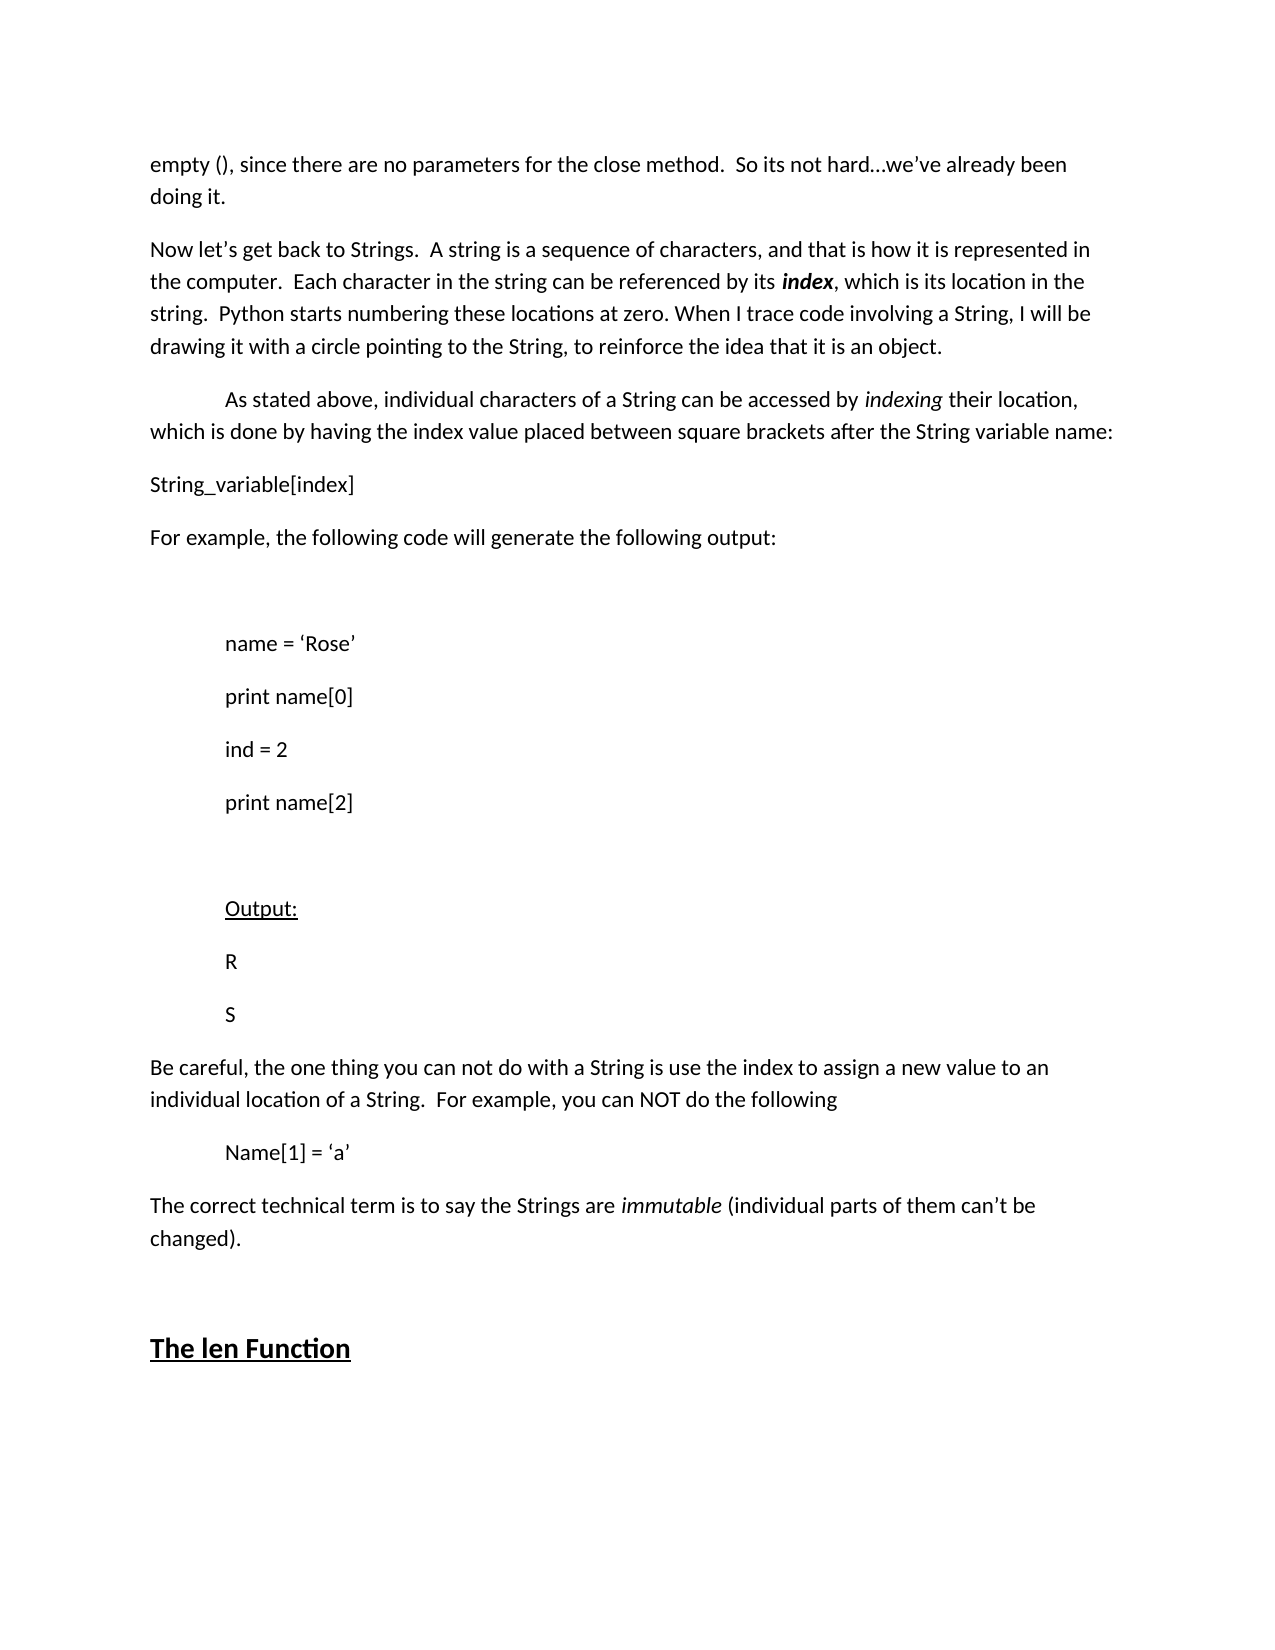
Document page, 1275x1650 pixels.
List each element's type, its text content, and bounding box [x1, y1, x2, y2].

text Be careful, the one thing you can not do with a String is use the index to assign a new value to an individual location of a String. For example, you can NOT do the following [150, 1053, 1125, 1113]
text Output: [225, 894, 1125, 922]
text Name[1] = ‘a’ [225, 1138, 1125, 1166]
text For example, the following code will generate the following output: [150, 523, 1125, 551]
text As stated above, individual characters of a String can be accessed by indexing their location, which is done by having the index value placed between square brackets after the String variable name: [150, 385, 1125, 445]
text Now let’s get back to Strings. A string is a sequence of characters, and that is how it is represented in the computer. Each character in the string can be referenced by its index, which is its location in the string. Python starts numbering these locations at zero. When I trace code involving a String, I will be drawing it with a circle pointing to the String, to reinforce the idea that it is an object. [150, 235, 1125, 360]
text print name[0] [225, 682, 1125, 710]
text String_variable[index] [150, 470, 1125, 498]
text print name[2] [225, 788, 1125, 816]
text S [225, 1000, 1125, 1028]
text The len Function [150, 1330, 1125, 1365]
text ind = 2 [225, 735, 1125, 763]
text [150, 150, 1125, 210]
text name = ‘Rose’ [225, 629, 1125, 657]
text R [225, 947, 1125, 975]
text The correct technical term is to say the Strings are immutable (individual parts of them can’t be changed). [150, 1191, 1125, 1252]
